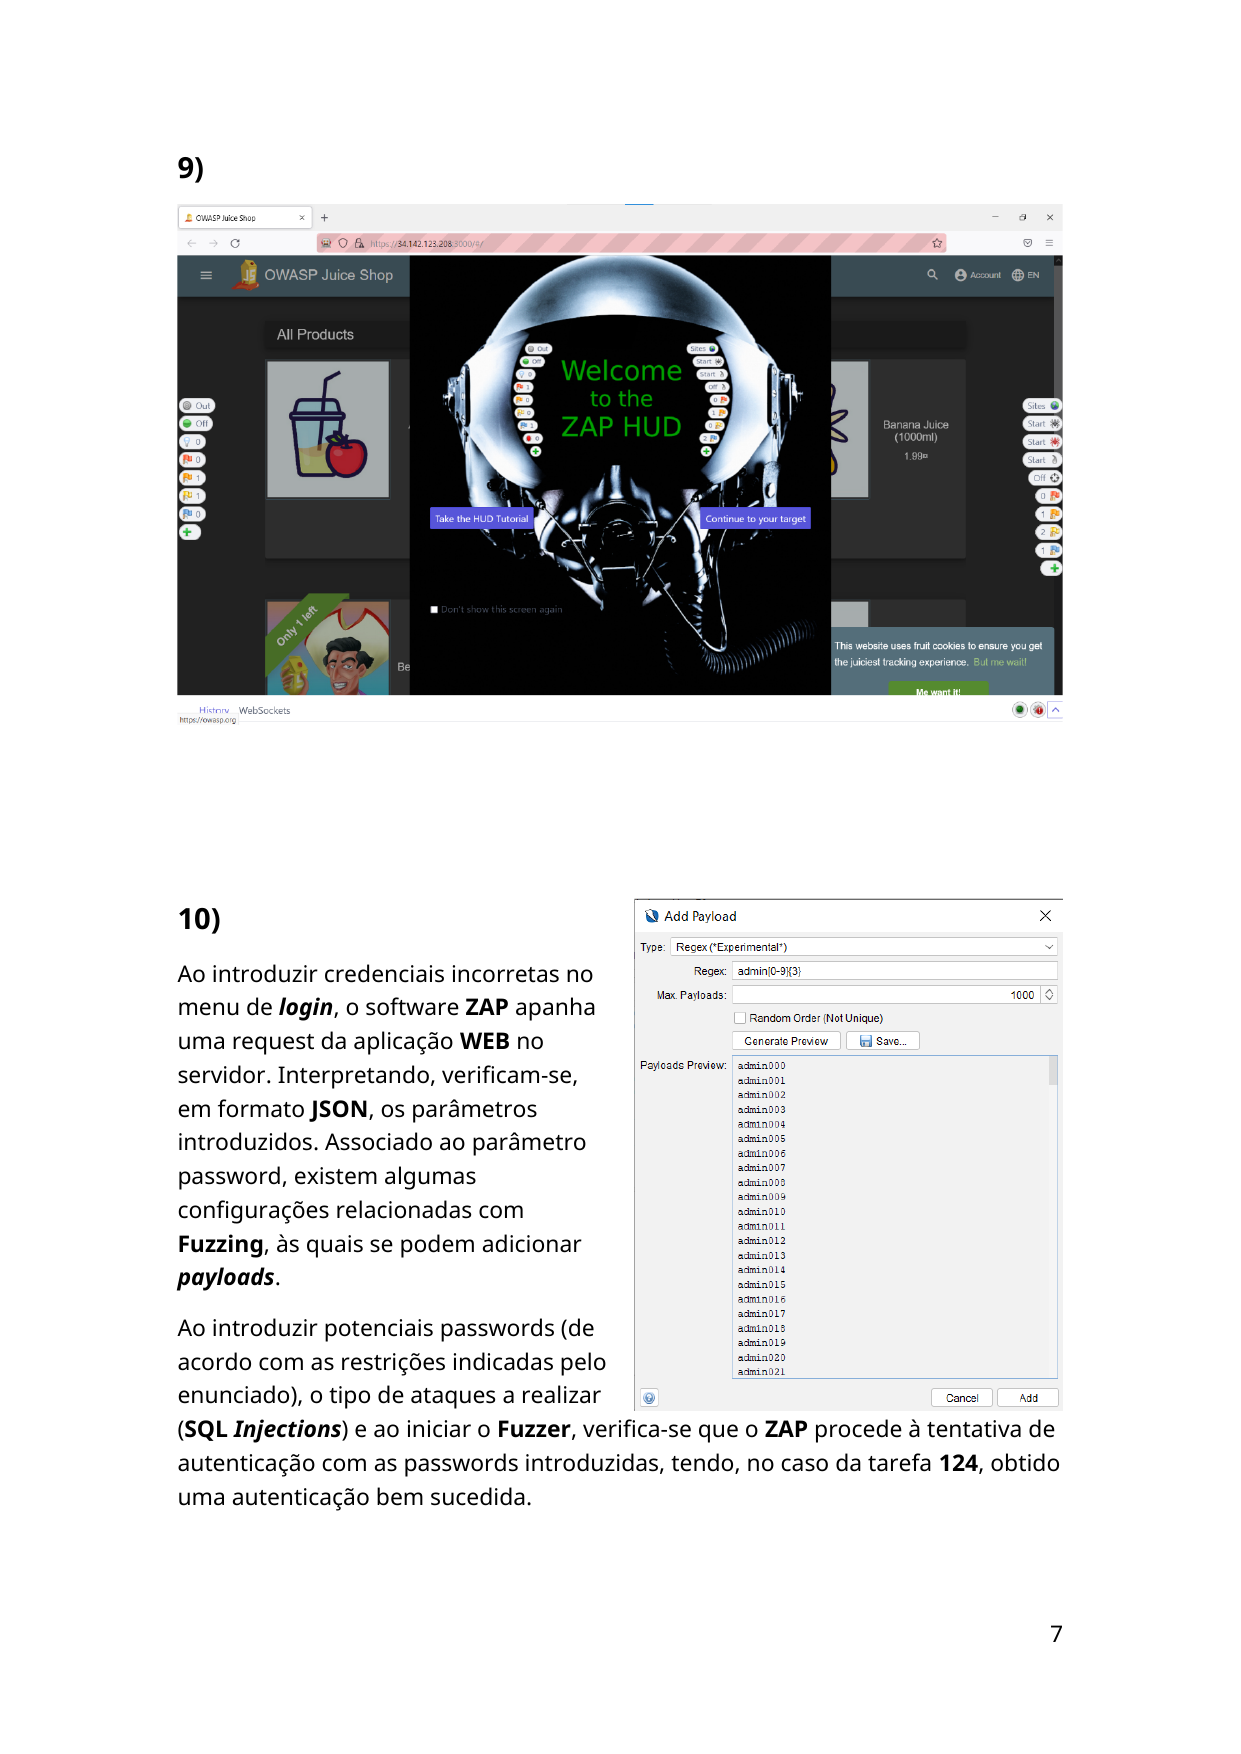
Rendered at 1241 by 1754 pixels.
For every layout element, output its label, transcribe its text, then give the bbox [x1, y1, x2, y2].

text Ao introduzir credenciais incorretas no menu de login, o software ZAP apanha uma request da aplicação WEB no servidor. Interpretando, verificam-se, em formato JSON, os parâmetros introduzidos. Associado ao parâmetro password, existem algumas configurações relacionadas com Fuzzing, às quais se podem adicionar payloads. [177, 958, 634, 1293]
text 10) [177, 898, 634, 938]
picture [634, 898, 1063, 1411]
picture [177, 204, 1063, 725]
text Ao introduzir potenciais passwords (de acordo com as restrições indicadas pelo enunciado), o tipo de ataques a realizar (SQL Injections) e ao iniciar o Fuzzer, verifica-se que o ZAP procede à tentativa de autenticação com as passwords introduzidas, tendo, no caso da tarefa 124, obtido uma autenticação bem sucedida. [177, 1312, 1063, 1512]
text 9) [177, 148, 1063, 187]
